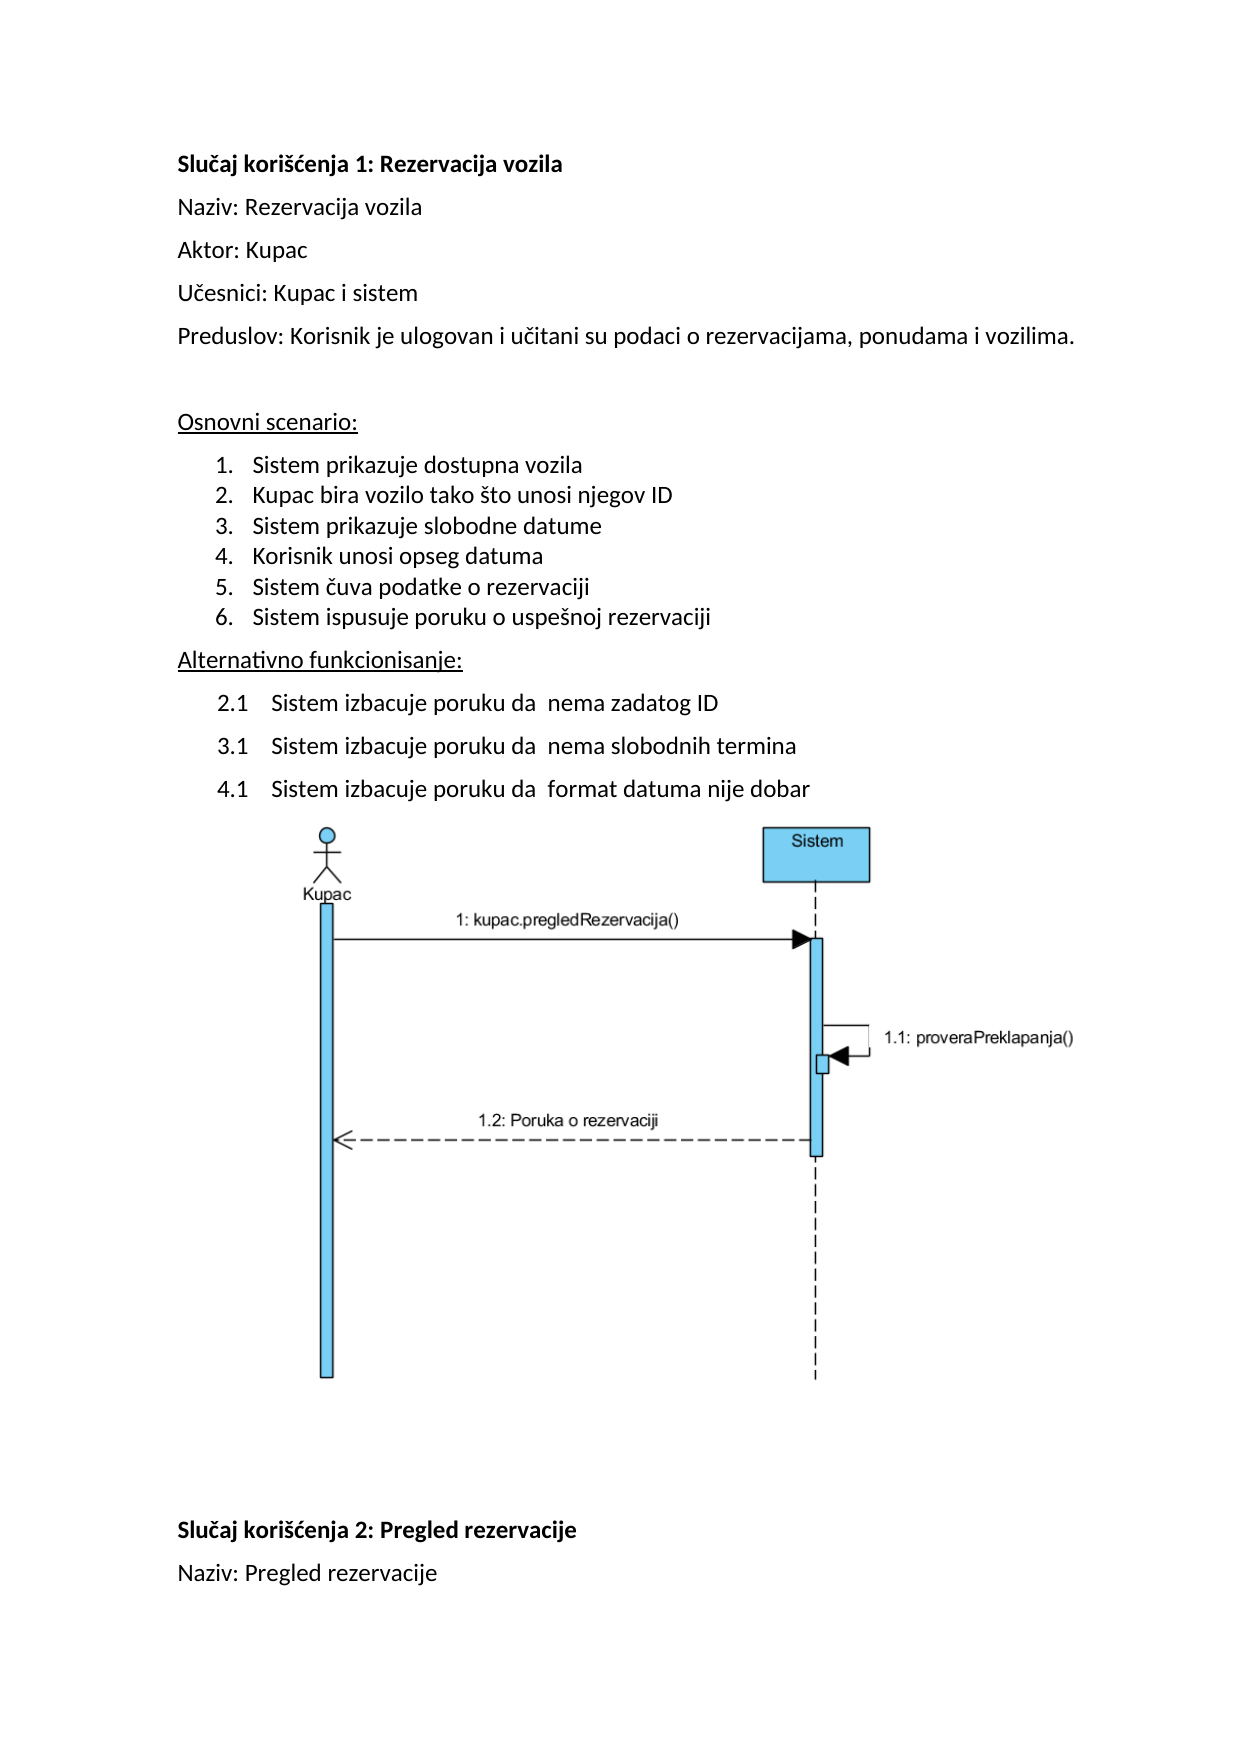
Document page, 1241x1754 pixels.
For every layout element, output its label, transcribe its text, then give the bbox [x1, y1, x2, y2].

list Sistem čuva podatke o rezervaciji [215, 571, 1092, 601]
text 4.1 Sistem izbacuje poruku da format datuma nije dobar [177, 773, 1092, 804]
list Korisnik unosi opseg datuma [215, 540, 1092, 571]
text 3.1 Sistem izbacuje poruku da nema slobodnih termina [177, 731, 1092, 761]
text Slučaj korišćenja 1: Rezervacija vozila [177, 148, 1092, 178]
list Sistem prikazuje dostupna vozila [215, 449, 1092, 479]
list Sistem prikazuje slobodne datume [215, 510, 1092, 540]
text 2.1 Sistem izbacuje poruku da nema zadatog ID [177, 687, 1092, 718]
picture [177, 816, 1092, 1459]
list Sistem ispusuje poruku o uspešnoj rezervaciji [215, 601, 1092, 632]
list Kupac bira vozilo tako što unosi njegov ID [215, 479, 1092, 510]
text Aktor: Kupac [177, 234, 1092, 264]
text Preduslov: Korisnik je ulogovan i učitani su podaci o rezervacijama, ponudama i vozilima. [177, 320, 1092, 350]
text Naziv: Rezervacija vozila [177, 191, 1092, 221]
text Slučaj korišćenja 2: Pregled rezervacije [177, 1514, 1092, 1545]
text Učesnici: Kupac i sistem [177, 277, 1092, 307]
text Naziv: Pregled rezervacije [177, 1557, 1092, 1588]
text Alternativno funkcionisanje: [177, 644, 1092, 675]
text Osnovni scenario: [177, 406, 1092, 436]
